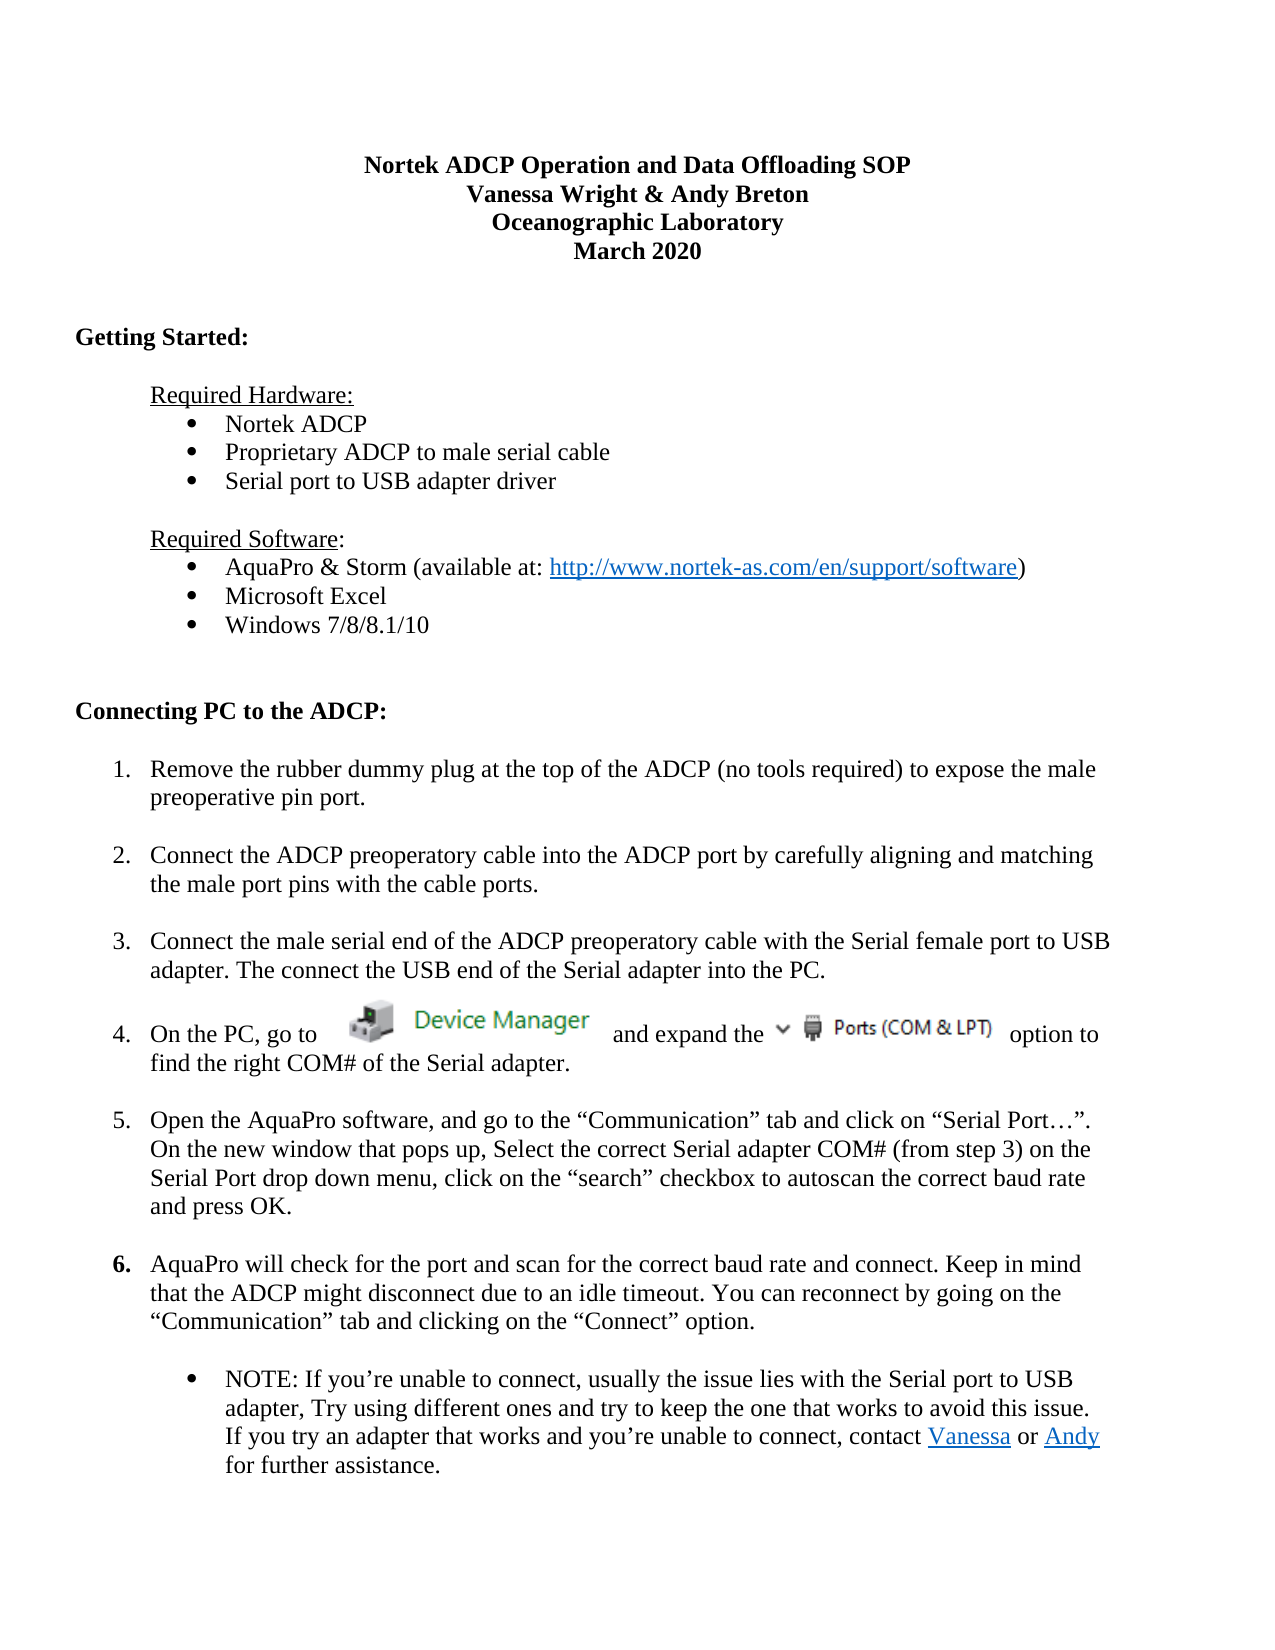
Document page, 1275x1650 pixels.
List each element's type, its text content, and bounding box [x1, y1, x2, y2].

text Getting Started: [75, 322, 1125, 351]
text March 2020 [150, 236, 1125, 265]
list Windows 7/8/8.1/10 [187, 610, 1125, 639]
list If you try an adapter that works and you’re unable to connect, contact Vanessa or Andy for further assistance. [225, 1421, 1125, 1479]
list Remove the rubber dummy plug at the top of the ADCP (no tools required) to expose the male preoperative pin port. [112, 754, 1125, 811]
text Nortek ADCP Operation and Data Offloading SOP [150, 150, 1125, 179]
text Connecting PC to the ADCP: [75, 696, 1125, 725]
text Oceanographic Laboratory [150, 207, 1125, 236]
list Serial port to USB adapter driver [187, 466, 1125, 495]
list AquaPro will check for the port and scan for the correct baud rate and connect. Keep in mind that the ADCP might disconnect due to an idle timeout. You can reconnect by going on the “Communication” tab and clicking on the “Connect” option. [112, 1249, 1125, 1335]
list Microsoft Excel [187, 581, 1125, 610]
picture [337, 986, 593, 1046]
list Connect the male serial end of the ADCP preoperatory cable with the Serial female port to USB adapter. The connect the USB end of the Serial adapter into the PC. [112, 926, 1125, 984]
list Open the AquaPro software, and go to the “Communication” tab and click on “Serial Port…”. On the new window that pops up, Select the correct Serial adapter COM# (from step 3) on the Serial Port drop down menu, click on the “search” checkbox to autoscan the correct baud rate and press OK. [112, 1105, 1125, 1220]
list Proprietary ADCP to male serial cable [187, 437, 1125, 466]
list Nortek ADCP [187, 409, 1125, 437]
list On the PC, go to and expand the option to find the right COM# of the Serial adapter. [112, 1012, 1125, 1076]
text Required Software: [150, 524, 1125, 552]
text Required Hardware: [150, 380, 1125, 409]
picture [768, 1012, 1008, 1043]
list NOTE: If you’re unable to connect, usually the issue lies with the Serial port to USB adapter, Try using different ones and try to keep the one that works to avoid this issue. [187, 1364, 1125, 1421]
list Connect the ADCP preoperatory cable into the ADCP port by carefully aligning and matching the male port pins with the cable ports. [112, 840, 1125, 897]
list AquaPro & Storm (available at: http://www.nortek-as.com/en/support/software) [187, 552, 1125, 581]
text Vanessa Wright & Andy Breton [150, 179, 1125, 207]
